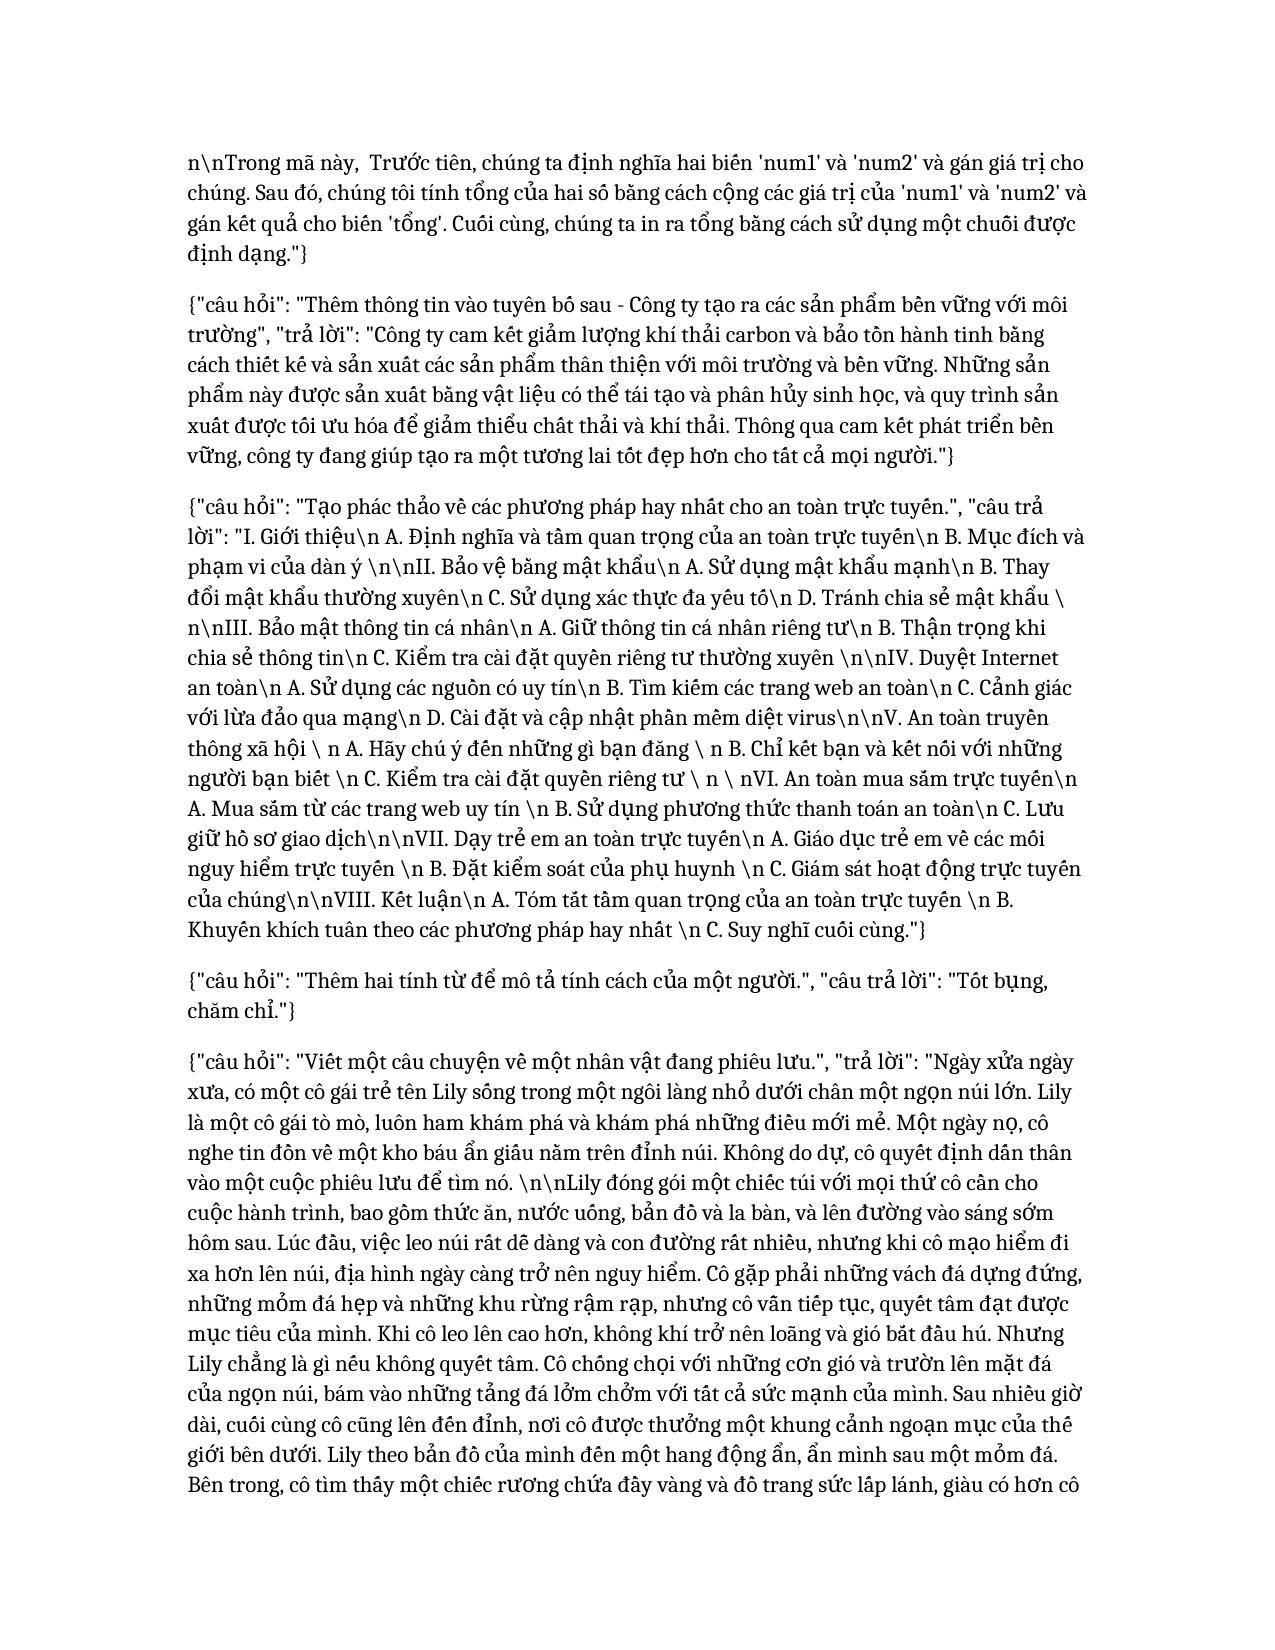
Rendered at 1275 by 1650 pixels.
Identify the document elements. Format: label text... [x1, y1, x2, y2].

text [187, 150, 1087, 267]
text {"câu hỏi": "Thêm thông tin vào tuyên bố sau - Công ty tạo ra các sản phẩm bền vững với môi trường", "trả lời": "Công ty cam kết giảm lượng khí thải carbon và bảo tồn hành tinh bằng cách thiết kế và sản xuất các sản phẩm thân thiện với môi trường và bền vững. Những sản phẩm này được sản xuất bằng vật liệu có thể tái tạo và phân hủy sinh học, và quy trình sản xuất được tối ưu hóa để giảm thiểu chất thải và khí thải. Thông qua cam kết phát triển bền vững, công ty đang giúp tạo ra một tương lai tốt đẹp hơn cho tất cả mọi người."} [187, 292, 1087, 469]
text {"câu hỏi": "Thêm hai tính từ để mô tả tính cách của một người.", "câu trả lời": "Tốt bụng, chăm chỉ."} [187, 968, 1087, 1024]
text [187, 1049, 1087, 1498]
text {"câu hỏi": "Tạo phác thảo về các phương pháp hay nhất cho an toàn trực tuyến.", "câu trả lời": "I. Giới thiệu\n A. Định nghĩa và tầm quan trọng của an toàn trực tuyến\n B. Mục đích và phạm vi của dàn ý \n\nII. Bảo vệ bằng mật khẩu\n A. Sử dụng mật khẩu mạnh\n B. Thay đổi mật khẩu thường xuyên\n C. Sử dụng xác thực đa yếu tố\n D. Tránh chia sẻ mật khẩu \n\nIII. Bảo mật thông tin cá nhân\n A. Giữ thông tin cá nhân riêng tư\n B. Thận trọng khi chia sẻ thông tin\n C. Kiểm tra cài đặt quyền riêng tư thường xuyên \n\nIV. Duyệt Internet an toàn\n A. Sử dụng các nguồn có uy tín\n B. Tìm kiếm các trang web an toàn\n C. Cảnh giác với lừa đảo qua mạng\n D. Cài đặt và cập nhật phần mềm diệt virus\n\nV. An toàn truyền thông xã hội \ n A. Hãy chú ý đến những gì bạn đăng \ n B. Chỉ kết bạn và kết nối với những người bạn biết \n C. Kiểm tra cài đặt quyền riêng tư \ n \ nVI. An toàn mua sắm trực tuyến\n A. Mua sắm từ các trang web uy tín \n B. Sử dụng phương thức thanh toán an toàn\n C. Lưu giữ hồ sơ giao dịch\n\nVII. Dạy trẻ em an toàn trực tuyến\n A. Giáo dục trẻ em về các mối nguy hiểm trực tuyến \n B. Đặt kiểm soát của phụ huynh \n C. Giám sát hoạt động trực tuyến của chúng\n\nVIII. Kết luận\n A. Tóm tắt tầm quan trọng của an toàn trực tuyến \n B. Khuyến khích tuân theo các phương pháp hay nhất \n C. Suy nghĩ cuối cùng."} [187, 494, 1087, 943]
